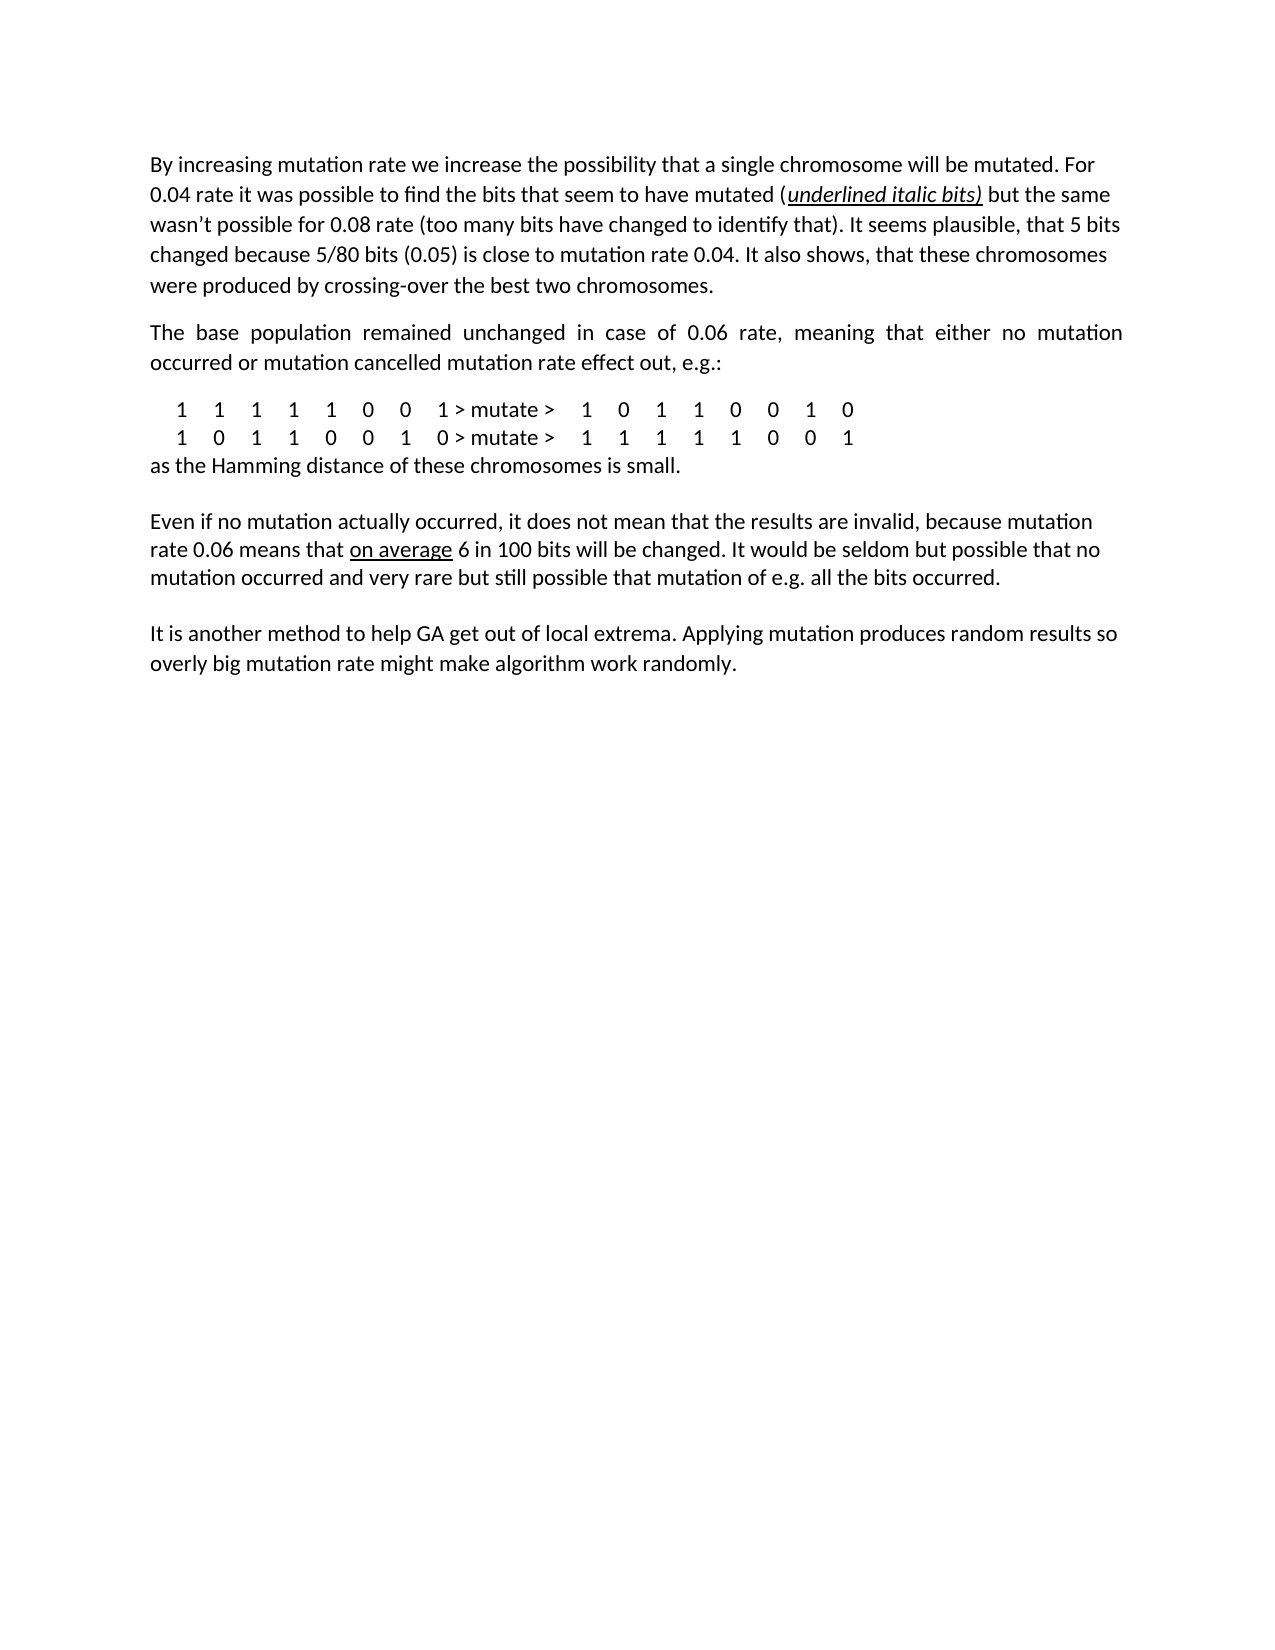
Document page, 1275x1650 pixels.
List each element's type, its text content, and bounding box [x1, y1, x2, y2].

text 1 0 1 1 0 0 1 0 > mutate > 1 1 1 1 1 0 0 1 [150, 423, 1125, 451]
text By increasing mutation rate we increase the possibility that a single chromosome will be mutated. For 0.04 rate it was possible to find the bits that seem to have mutated (underlined italic bits) but the same wasn’t possible for 0.08 rate (too many bits have changed to identify that). It seems plausible, that 5 bits changed because 5/80 bits (0.05) is close to mutation rate 0.04. It also shows, that these chromosomes were produced by crossing-over the best two chromosomes. [150, 150, 1125, 299]
text as the Hamming distance of these chromosomes is small. [150, 451, 1125, 479]
text Even if no mutation actually occurred, it does not mean that the results are invalid, because mutation rate 0.06 means that on average 6 in 100 bits will be changed. It would be seldom but possible that no mutation occurred and very rare but still possible that mutation of e.g. all the bits occurred. [150, 507, 1125, 591]
text 1 1 1 1 1 0 0 1 > mutate > 1 0 1 1 0 0 1 0 [150, 395, 1125, 423]
text It is another method to help GA get out of local extrema. Applying mutation produces random results so overly big mutation rate might make algorithm work randomly. [150, 619, 1125, 677]
text The base population remained unchanged in case of 0.06 rate, meaning that either no mutation occurred or mutation cancelled mutation rate effect out, e.g.: [150, 318, 1125, 376]
